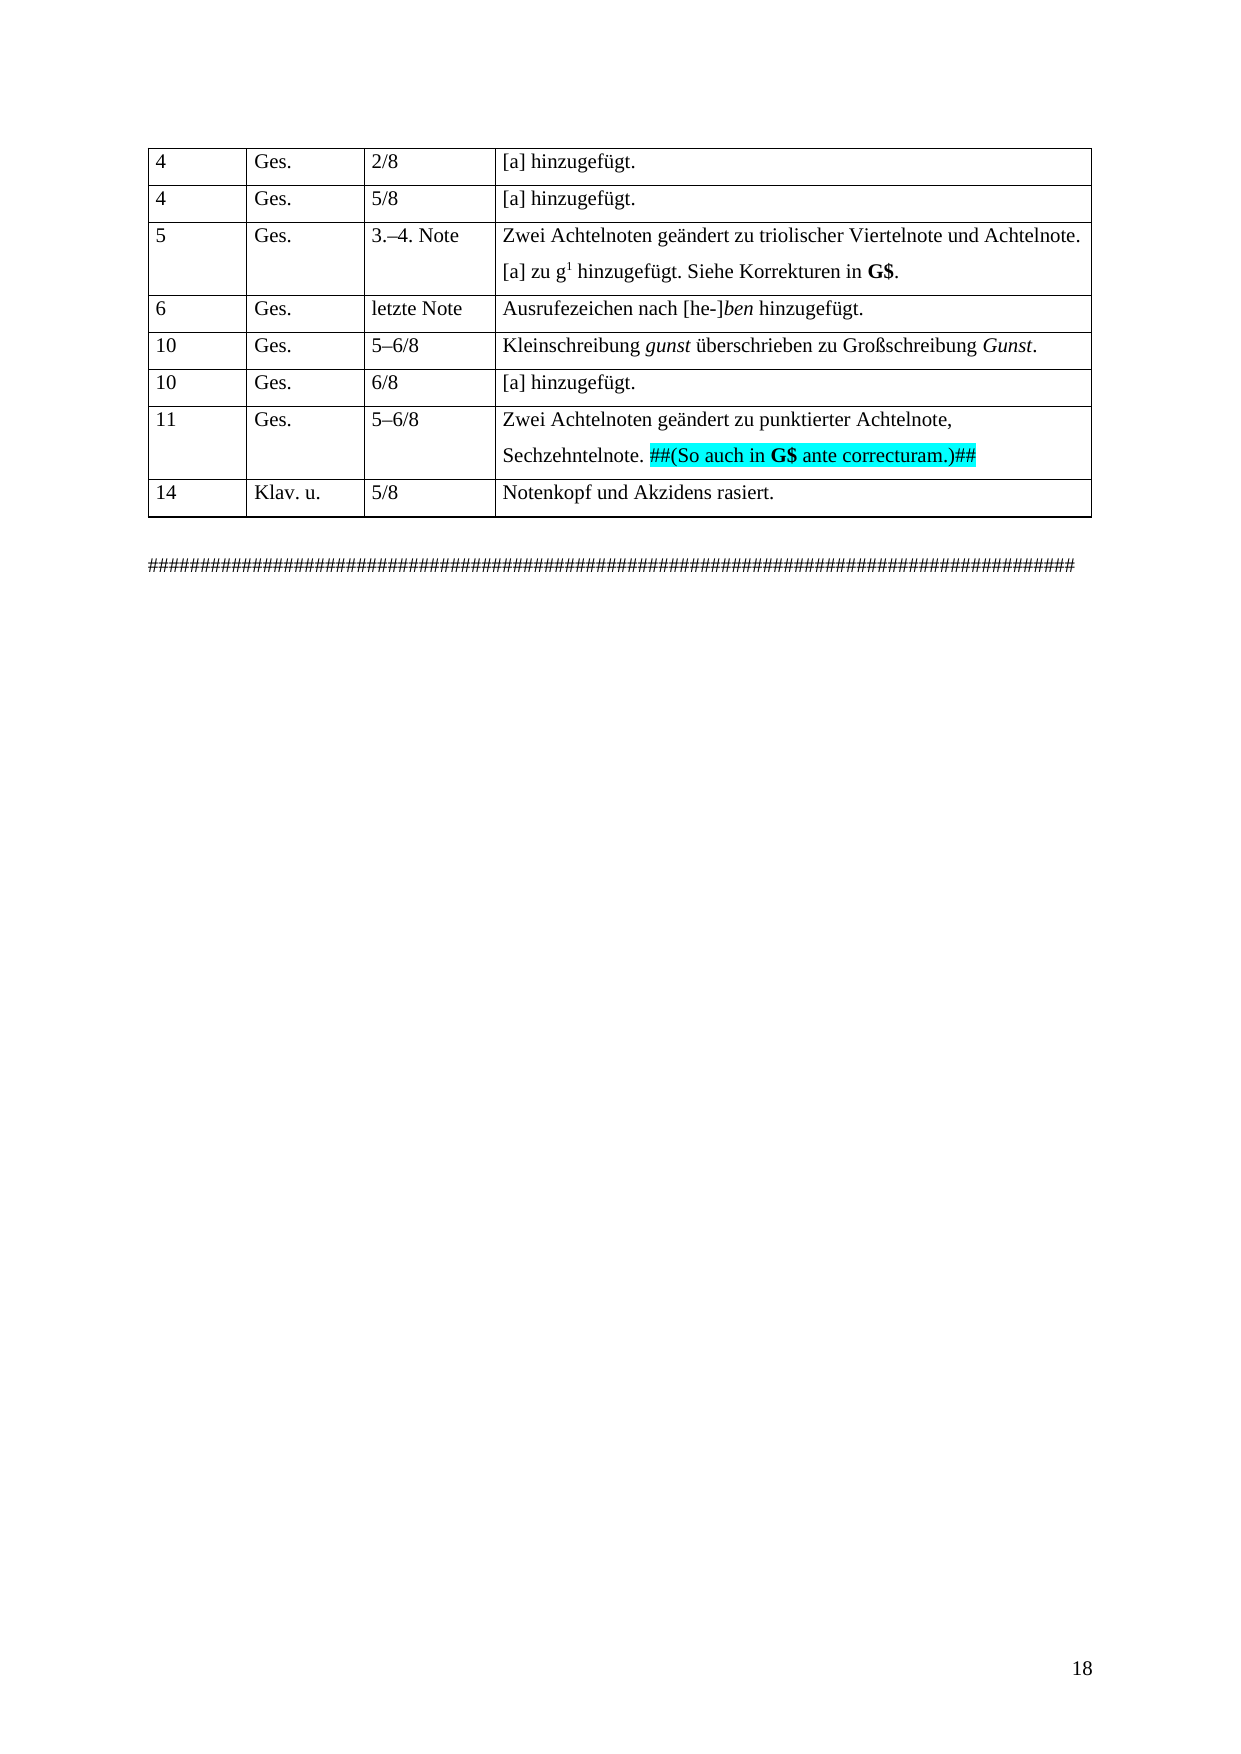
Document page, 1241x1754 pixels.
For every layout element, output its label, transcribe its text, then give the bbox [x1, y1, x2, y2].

text ######################################################################################### [148, 553, 1093, 577]
table_cell 10 [149, 333, 246, 369]
table_cell 11 [149, 407, 246, 479]
table_cell Ausrufezeichen nach [he-]ben hinzugefügt. [496, 296, 1091, 332]
table_cell Zwei Achtelnoten geändert zu punktierter Achtelnote, Sechzehntelnote. ##(So auch in G$ ante correcturam.)## [496, 407, 1091, 479]
table_cell Ges. [247, 407, 364, 479]
table_cell [a] hinzugefügt. [496, 149, 1091, 185]
table_cell 6 [149, 296, 246, 332]
table_cell 4 [149, 186, 246, 222]
table_cell 6/8 [365, 370, 495, 406]
table_cell Ges. [247, 333, 364, 369]
table_cell Klav. u. [247, 480, 364, 516]
table_cell 2/8 [365, 149, 495, 185]
table_cell [a] hinzugefügt. [496, 186, 1091, 222]
table_cell letzte Note [365, 296, 495, 332]
table_cell 5/8 [365, 186, 495, 222]
table_cell 5/8 [365, 480, 495, 516]
table_cell 5 [149, 223, 246, 295]
table_cell Ges. [247, 370, 364, 406]
table_cell Ges. [247, 186, 364, 222]
table_cell 10 [149, 370, 246, 406]
table_cell Kleinschreibung gunst überschrieben zu Großschreibung Gunst. [496, 333, 1091, 369]
table_cell 14 [149, 480, 246, 516]
table_cell 5–6/8 [365, 407, 495, 479]
table_cell Notenkopf und Akzidens rasiert. [496, 480, 1091, 516]
table_cell Ges. [247, 149, 364, 185]
table_cell 5–6/8 [365, 333, 495, 369]
table_cell Ges. [247, 223, 364, 295]
table_cell 4 [149, 149, 246, 185]
table_cell 3.–4. Note [365, 223, 495, 295]
table_cell Zwei Achtelnoten geändert zu triolischer Viertelnote und Achtelnote. [a] zu g1 hinzugefügt. Siehe Korrekturen in G$. [496, 223, 1091, 295]
table_cell Ges. [247, 296, 364, 332]
table_cell [a] hinzugefügt. [496, 370, 1091, 406]
